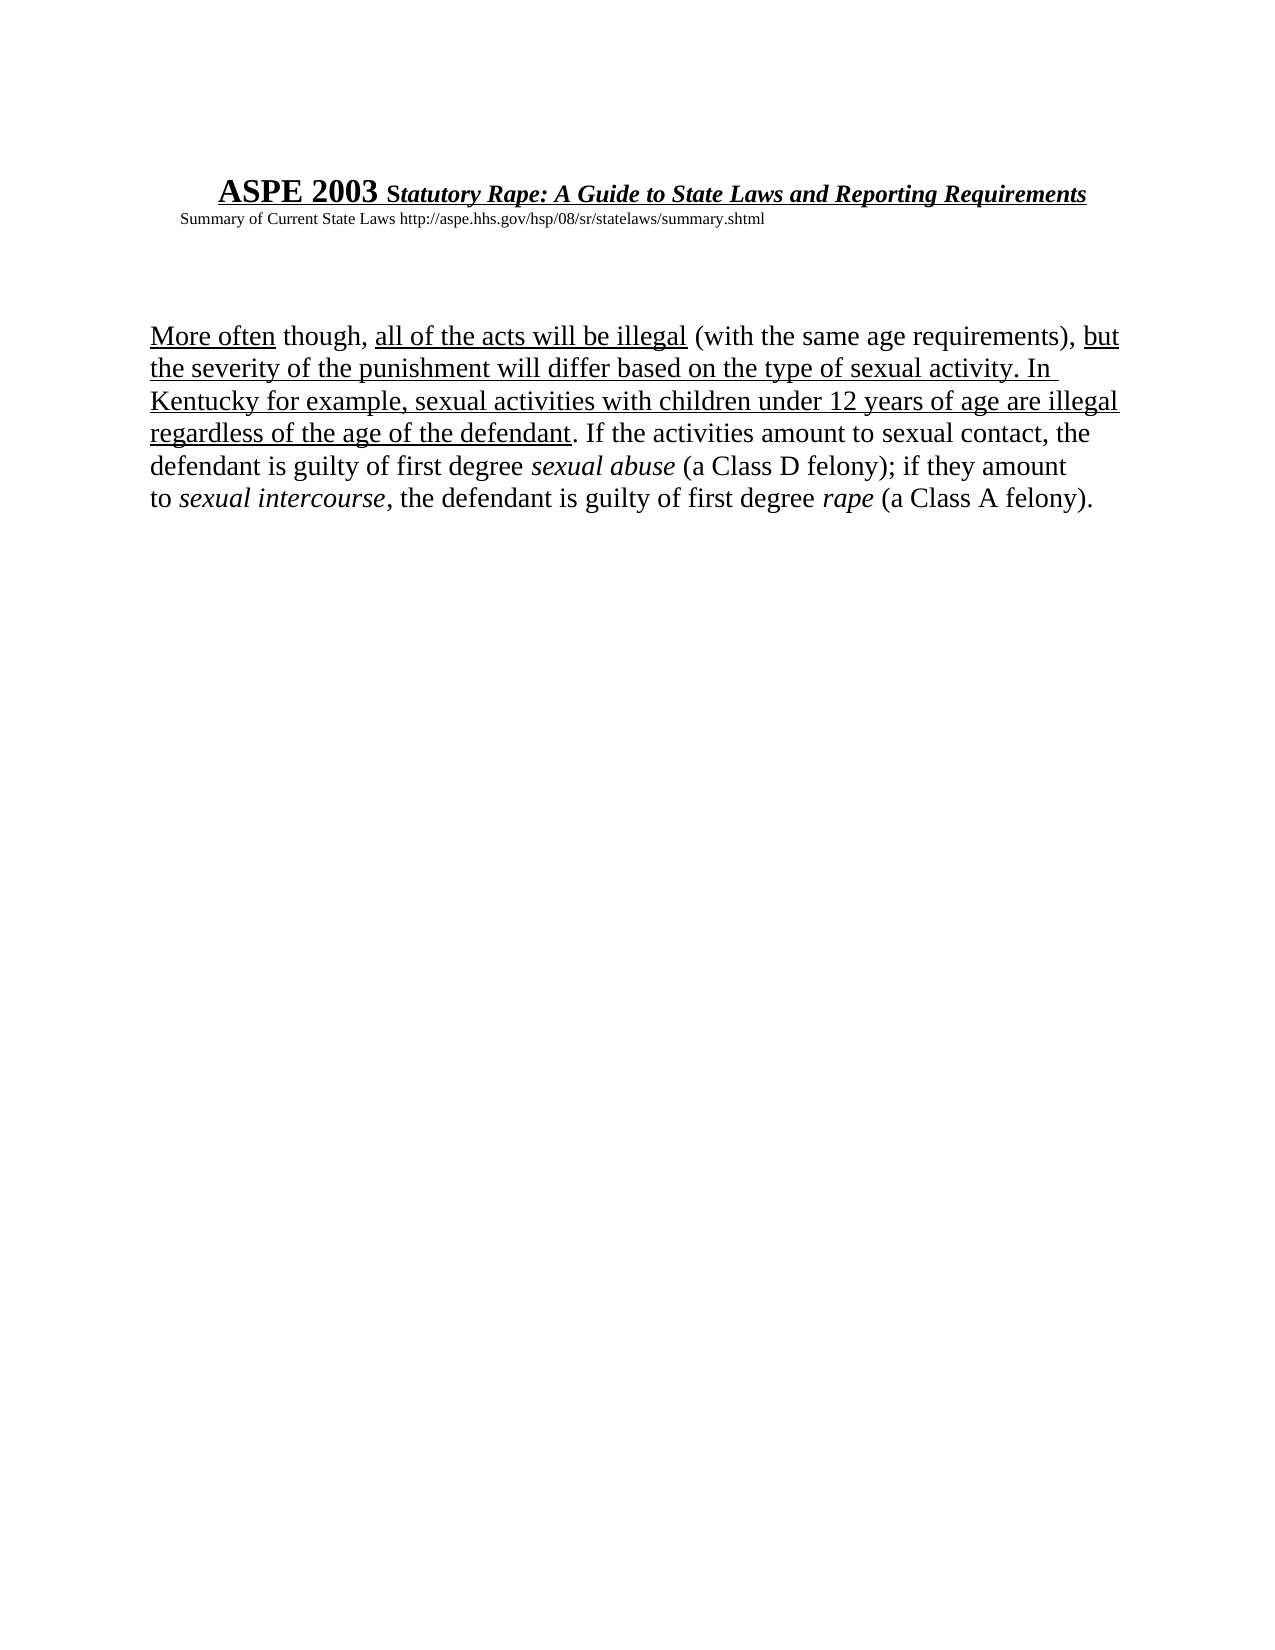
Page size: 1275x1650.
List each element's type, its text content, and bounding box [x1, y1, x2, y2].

text More often though, all of the acts will be illegal (with the same age requirements), but the severity of the punishment will differ based on the type of sexual activity. In Kentucky for example, sexual activities with children under 12 years of age are illegal regardless of the age of the defendant. If the activities amount to sexual contact, the defendant is guilty of first degree sexual abuse (a Class D felony); if they amount to sexual intercourse, the defendant is guilty of first degree rape (a Class A felony). [150, 319, 1125, 513]
text Summary of Current State Laws http://aspe.hhs.gov/hsp/08/sr/statelaws/summary.shtml [180, 209, 1125, 228]
subtitle ASPE 2003 Statutory Rape: A Guide to State Laws and Reporting Requirements [180, 171, 1125, 209]
